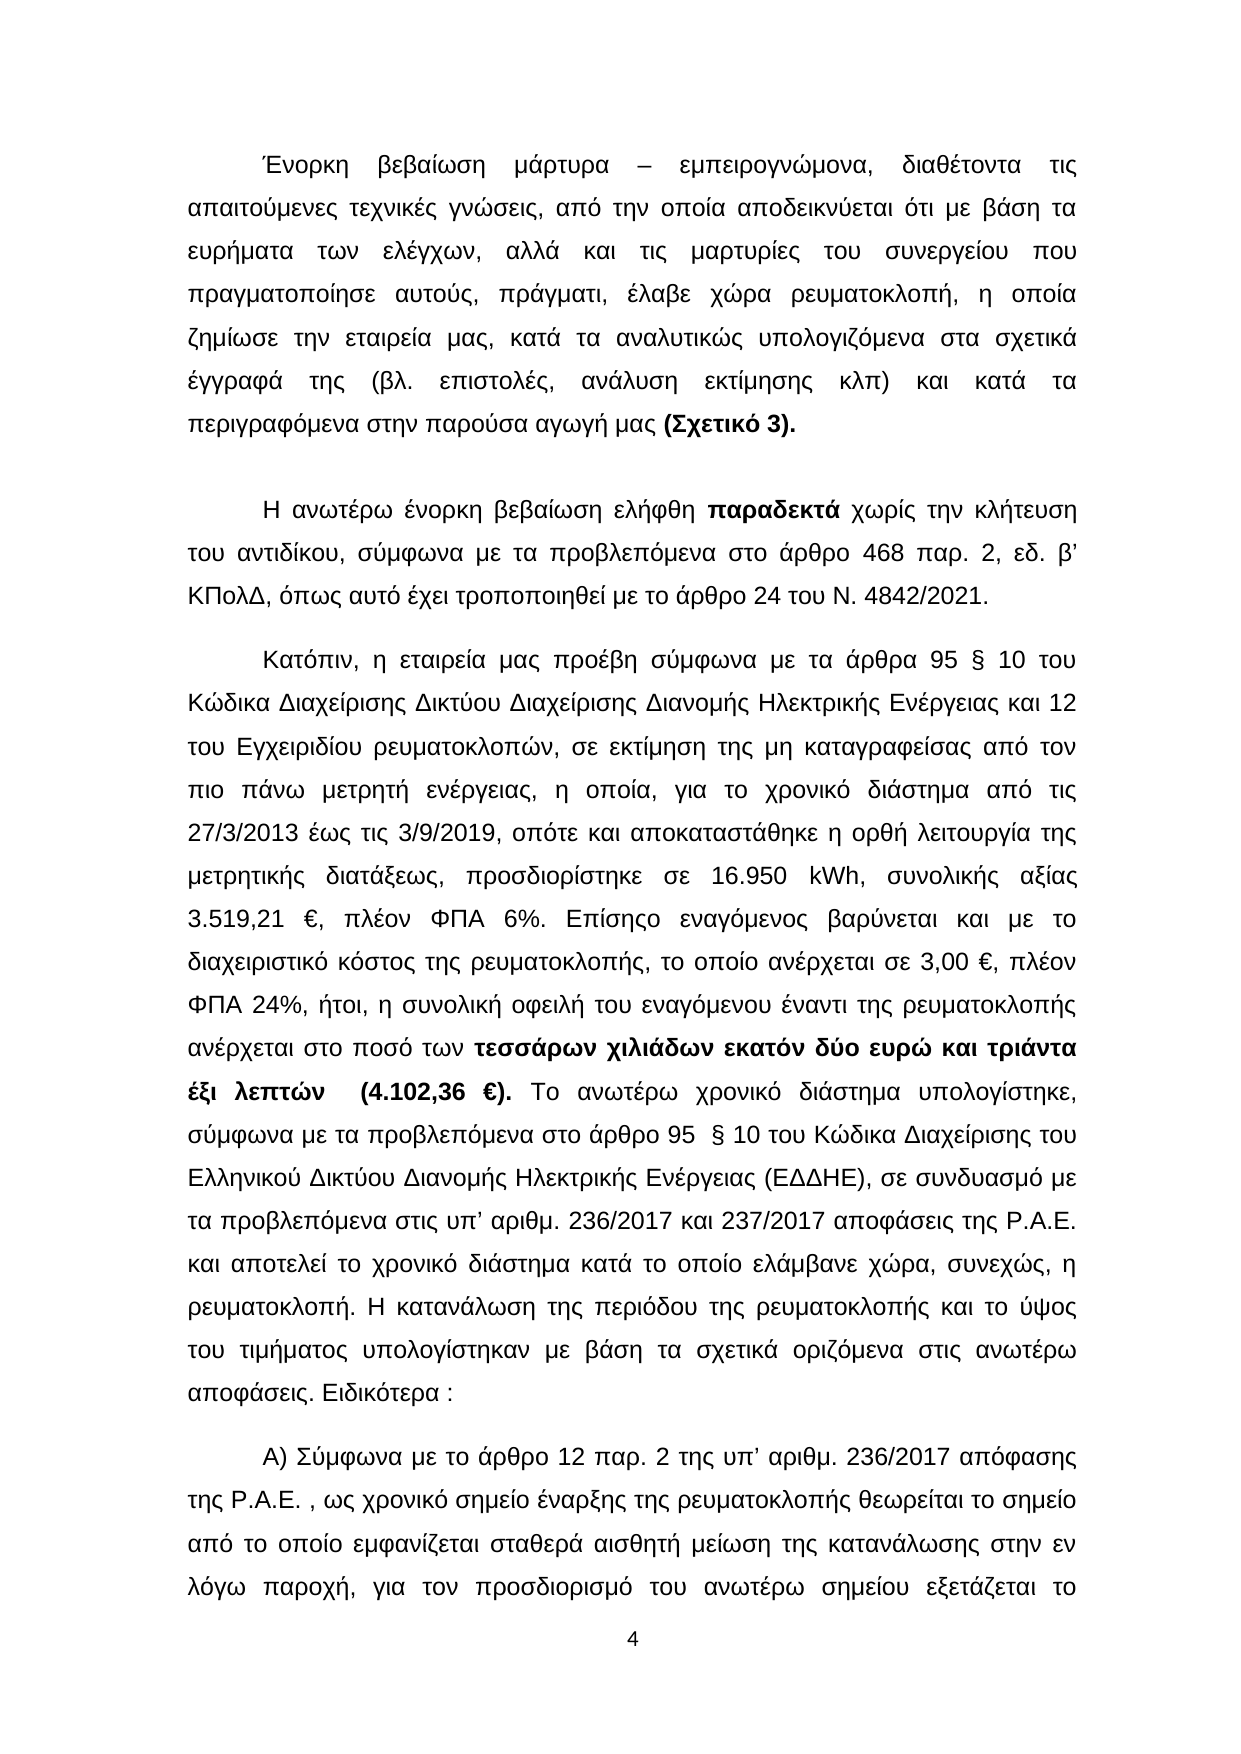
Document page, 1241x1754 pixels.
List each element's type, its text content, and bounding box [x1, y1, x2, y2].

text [187, 1442, 1078, 1600]
text Η ανωτέρω ένορκη βεβαίωση ελήφθη παραδεκτά χωρίς την κλήτευση του αντιδίκου, σύμφωνα με τα προβλεπόμενα στο άρθρο 468 παρ. 2, εδ. β’ ΚΠολΔ, όπως αυτό έχει τροποποιηθεί με το άρθρο 24 του Ν. 4842/2021. [187, 495, 1078, 610]
text Κατόπιν, η εταιρεία μας προέβη σύμφωνα με τα άρθρα 95 § 10 του Κώδικα Διαχείρισης Δικτύου Διαχείρισης Διανομής Ηλεκτρικής Ενέργειας και 12 του Εγχειριδίου ρευματοκλοπών, σε εκτίμηση της μη καταγραφείσας από τον πιο πάνω μετρητή ενέργειας, η οποία, για το χρονικό διάστημα από τις 27/3/2013 έως τις 3/9/2019, οπότε και αποκαταστάθηκε η ορθή λειτουργία της μετρητικής διατάξεως, προσδιορίστηκε σε 16.950 kWh, συνολικής αξίας 3.519,21 €, πλέον ΦΠΑ 6%. Επίσηςο εναγόμενος βαρύνεται και με το διαχειριστικό κόστος της ρευματοκλοπής, το οποίο ανέρχεται σε 3,00 €, πλέον ΦΠΑ 24%, ήτοι, η συνολική οφειλή του εναγόμενου έναντι της ρευματοκλοπής ανέρχεται στο ποσό των τεσσάρων χιλιάδων εκατόν δύο ευρώ και τριάντα έξι λεπτών (4.102,36 €). Το ανωτέρω χρονικό διάστημα υπολογίστηκε, σύμφωνα με τα προβλεπόμενα στο άρθρο 95 § 10 του Κώδικα Διαχείρισης του Ελληνικού Δικτύου Διανομής Ηλεκτρικής Ενέργειας (ΕΔΔΗΕ), σε συνδυασμό με τα προβλεπόμενα στις υπ’ αριθμ. 236/2017 και 237/2017 αποφάσεις της Ρ.Α.Ε. και αποτελεί το χρονικό διάστημα κατά το οποίο ελάμβανε χώρα, συνεχώς, η ρευματοκλοπή. Η κατανάλωση της περιόδου της ρευματοκλοπής και το ύψος του τιμήματος υπολογίστηκαν με βάση τα σχετικά οριζόμενα στις ανωτέρω αποφάσεις. Ειδικότερα : [187, 645, 1078, 1407]
text Ένορκη βεβαίωση μάρτυρα – εμπειρογνώμονα, διαθέτοντα τις απαιτούμενες τεχνικές γνώσεις, από την οποία αποδεικνύεται ότι με βάση τα ευρήματα των ελέγχων, αλλά και τις μαρτυρίες του συνεργείου που πραγματοποίησε αυτούς, πράγματι, έλαβε χώρα ρευματοκλοπή, η οποία ζημίωσε την εταιρεία μας, κατά τα αναλυτικώς υπολογιζόμενα στα σχετικά έγγραφά της (βλ. επιστολές, ανάλυση εκτίμησης κλπ) και κατά τα περιγραφόμενα στην παρούσα αγωγή μας (Σχετικό 3). [187, 150, 1078, 437]
